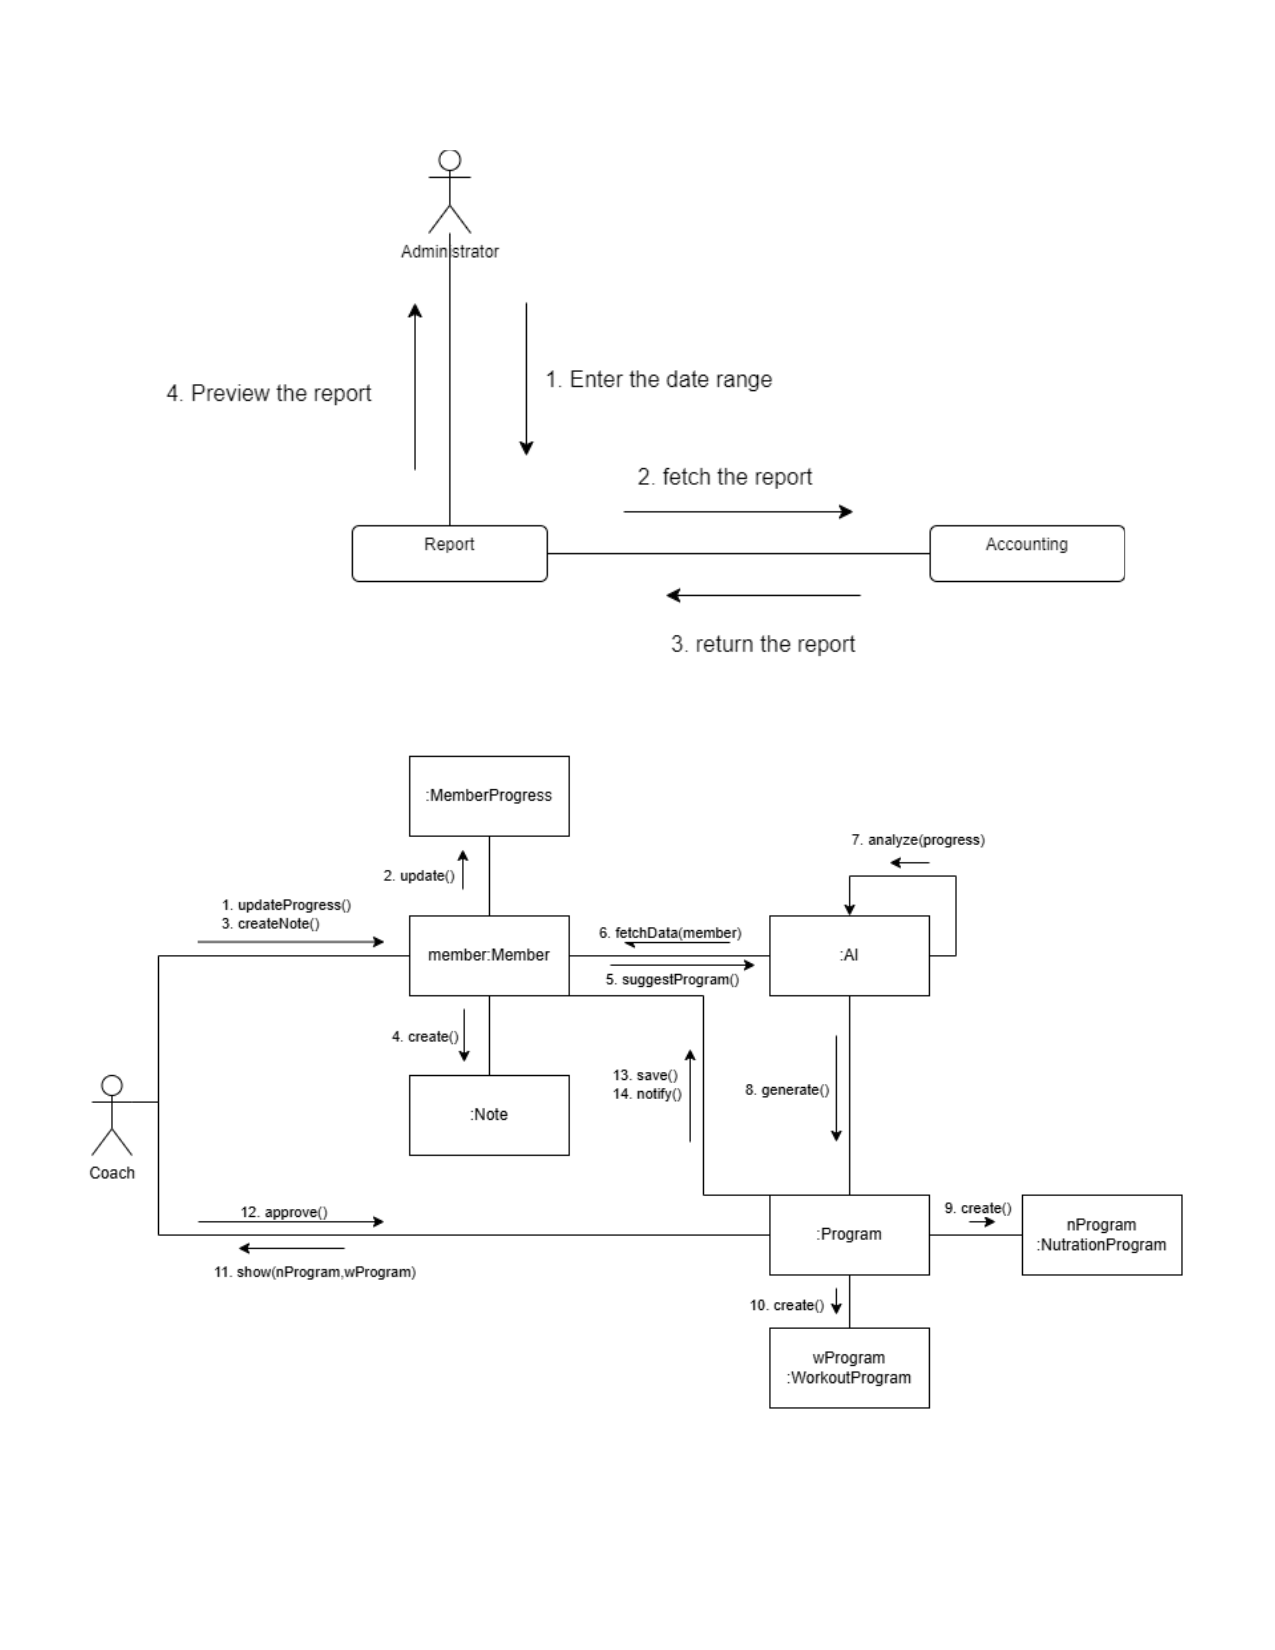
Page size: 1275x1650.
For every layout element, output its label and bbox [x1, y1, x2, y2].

picture [50, 716, 1224, 1450]
picture [150, 150, 1125, 666]
